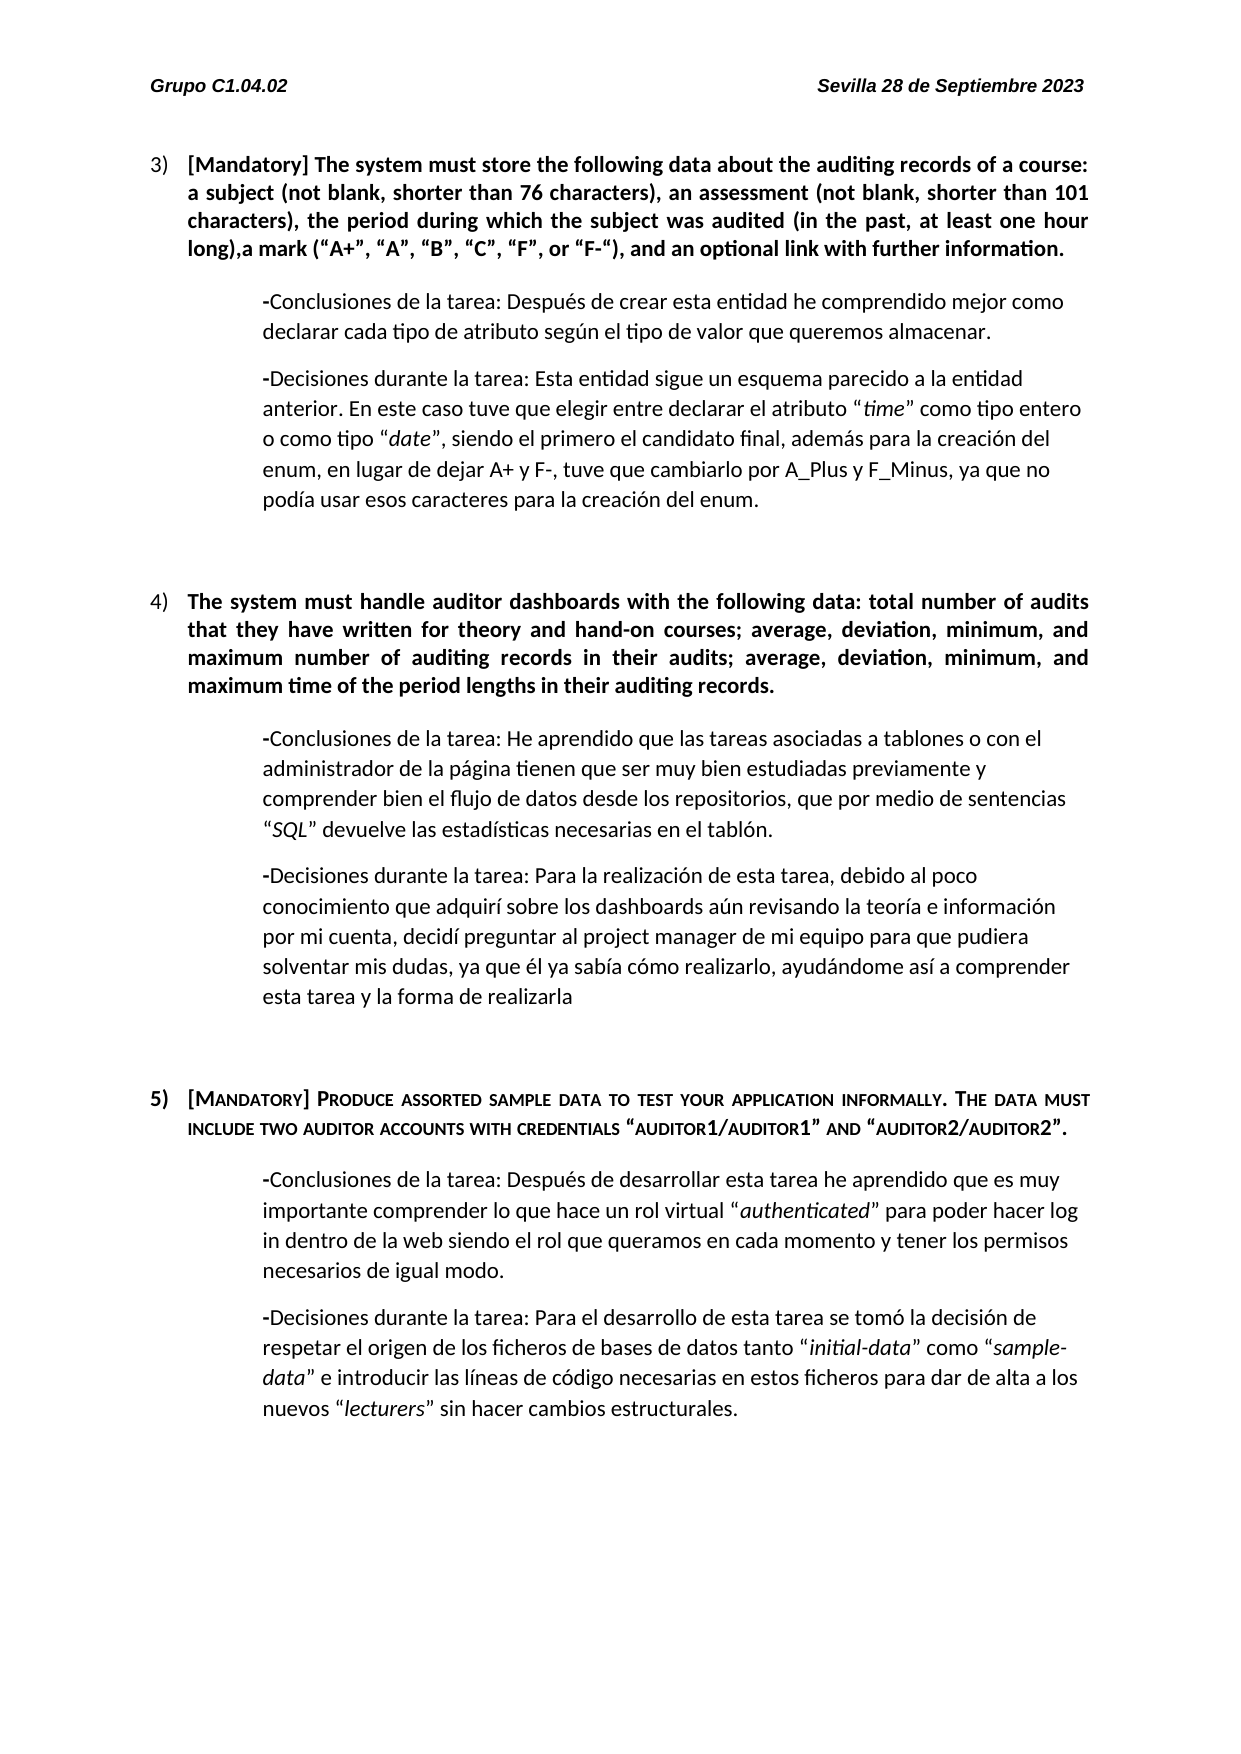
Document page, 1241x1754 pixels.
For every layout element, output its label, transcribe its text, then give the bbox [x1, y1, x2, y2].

text -Decisiones durante la tarea: Para la realización de esta tarea, debido al poco conocimiento que adquirí sobre los dashboards aún revisando la teoría e información por mi cuenta, decidí preguntar al project manager de mi equipo para que pudiera solventar mis dudas, ya que él ya sabía cómo realizarlo, ayudándome así a comprender esta tarea y la forma de realizarla [262, 862, 1090, 1011]
text -Conclusiones de la tarea: Después de desarrollar esta tarea he aprendido que es muy importante comprender lo que hace un rol virtual “authenticated” para poder hacer log in dentro de la web siendo el rol que queramos en cada momento y tener los permisos necesarios de igual modo. [262, 1166, 1090, 1284]
text -Decisiones durante la tarea: Para el desarrollo de esta tarea se tomó la decisión de respetar el origen de los ficheros de bases de datos tanto “initial-data” como “sample-data” e introducir las líneas de código necesarias en estos ficheros para dar de alta a los nuevos “lecturers” sin hacer cambios estructurales. [262, 1303, 1090, 1422]
list The system must handle auditor dashboards with the following data: total number of audits that they have written for theory and hand-on courses; average, deviation, minimum, and maximum number of auditing records in their audits; average, deviation, minimum, and maximum time of the period lengths in their auditing records. [150, 587, 1090, 699]
text -Conclusiones de la tarea: He aprendido que las tareas asociadas a tablones o con el administrador de la página tienen que ser muy bien estudiadas previamente y comprender bien el flujo de datos desde los repositorios, que por medio de sentencias “SQL” devuelve las estadísticas necesarias en el tablón. [262, 724, 1090, 843]
text -Decisiones durante la tarea: Esta entidad sigue un esquema parecido a la entidad anterior. En este caso tuve que elegir entre declarar el atributo “time” como tipo entero o como tipo “date”, siendo el primero el candidato final, además para la creación del enum, en lugar de dejar A+ y F-, tuve que cambiarlo por A_Plus y F_Minus, ya que no podía usar esos caracteres para la creación del enum. [262, 364, 1090, 513]
list [Mandatory] Produce assorted sample data to test your application informally. The data must include two auditor accounts with credentials “auditor1/auditor1” and “auditor2/auditor2”. [150, 1084, 1090, 1141]
